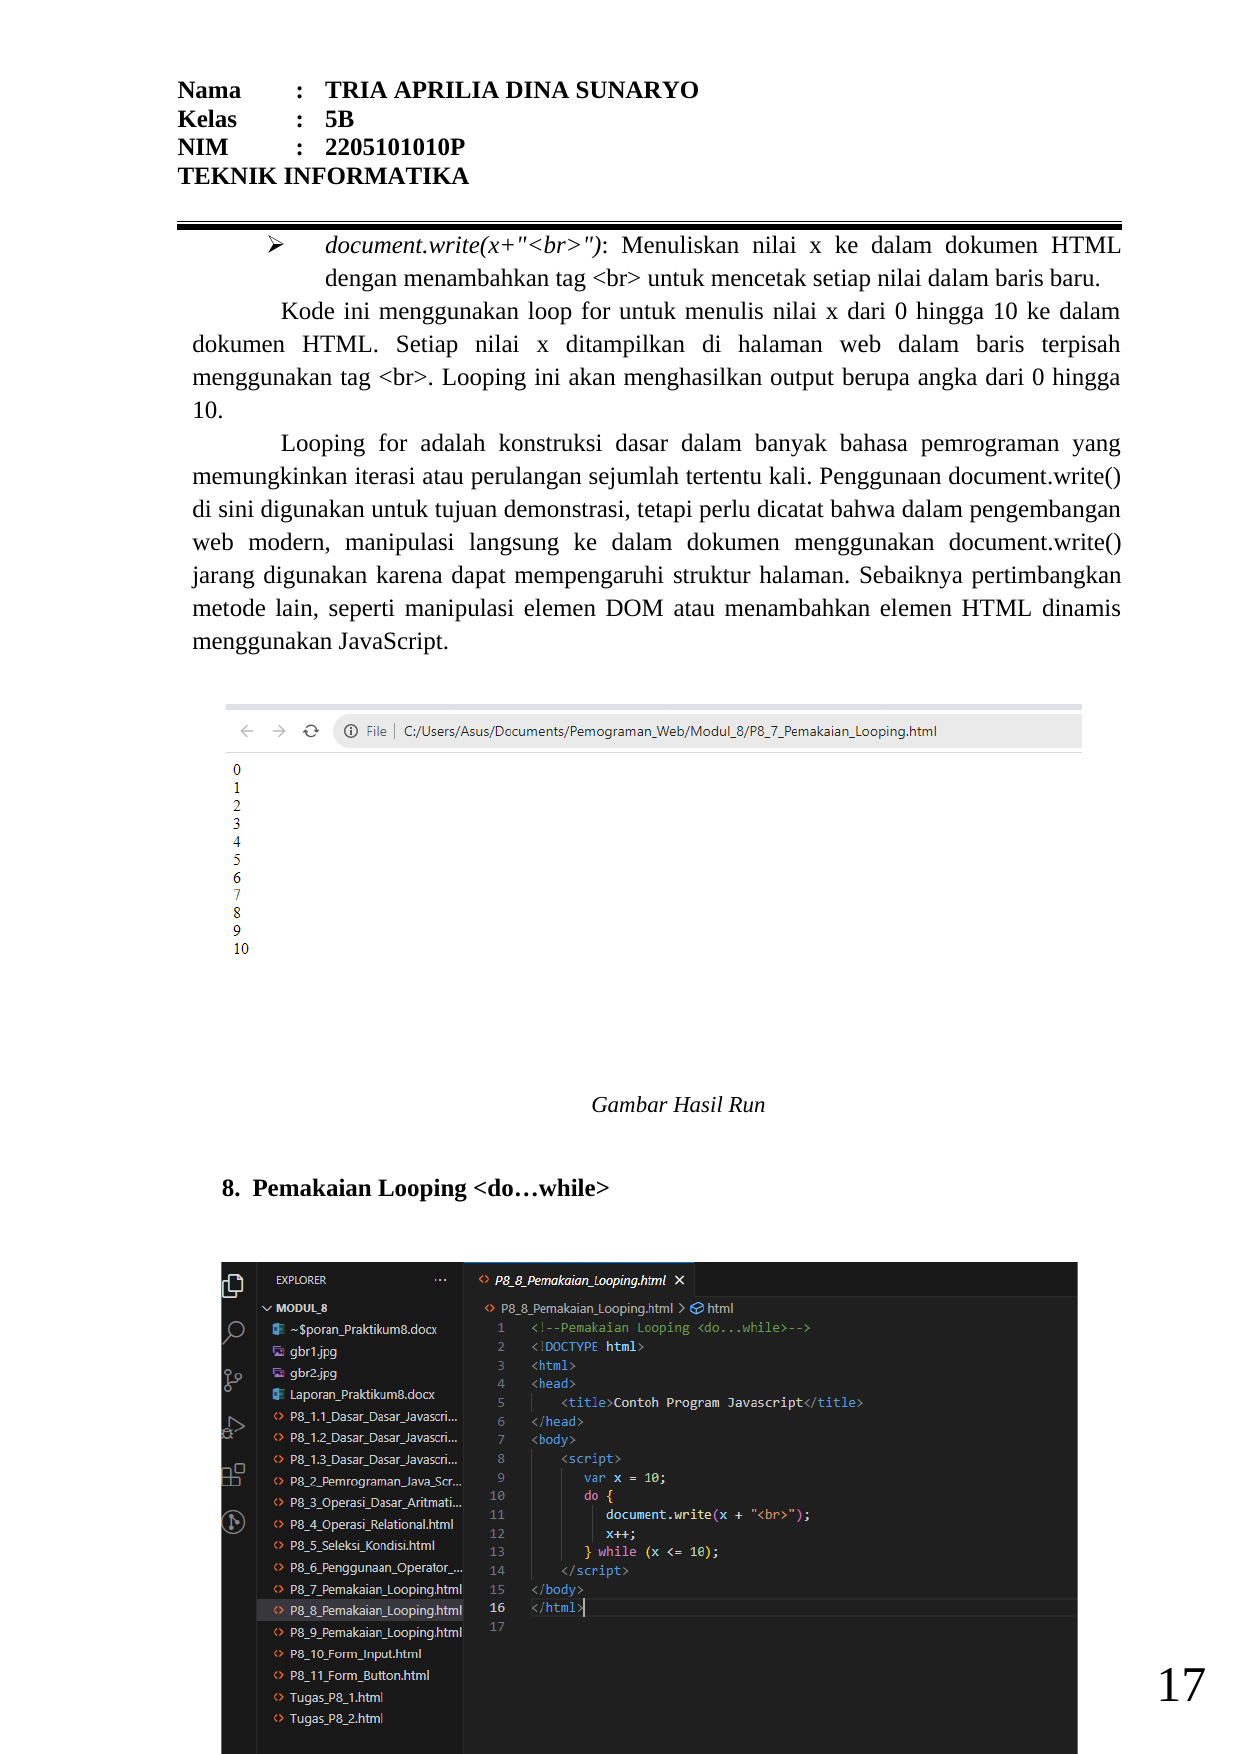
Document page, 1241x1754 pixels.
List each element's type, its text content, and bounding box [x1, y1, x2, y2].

list Pemakaian Looping <do…while> [192, 1173, 1122, 1202]
text Kode ini menggunakan loop for untuk menulis nilai x dari 0 hingga 10 ke dalam dokumen HTML. Setiap nilai x ditampilkan di halaman web dalam baris terpisah menggunakan tag <br>. Looping ini akan menghasilkan output berupa angka dari 0 hingga 10. [192, 296, 1122, 424]
list document.write(x+"<br>"): Menuliskan nilai x ke dalam dokumen HTML dengan menambahkan tag <br> untuk mencetak setiap nilai dalam baris baru. [266, 230, 1122, 292]
picture [221, 1262, 1078, 1754]
text Looping for adalah konstruksi dasar dalam banyak bahasa pemrograman yang memungkinkan iterasi atau perulangan sejumlah tertentu kali. Penggunaan document.write() di sini digunakan untuk tujuan demonstrasi, tetapi perlu dicatat bahwa dalam pengembangan web modern, manipulasi langsung ke dalam dokumen menggunakan document.write() jarang digunakan karena dapat mempengaruhi struktur halaman. Sebaiknya pertimbangkan metode lain, seperti manipulasi elemen DOM atau menambahkan elemen HTML dinamis menggunakan JavaScript. [192, 428, 1122, 655]
picture [225, 704, 1082, 1076]
text Gambar Hasil Run [192, 1091, 1122, 1117]
